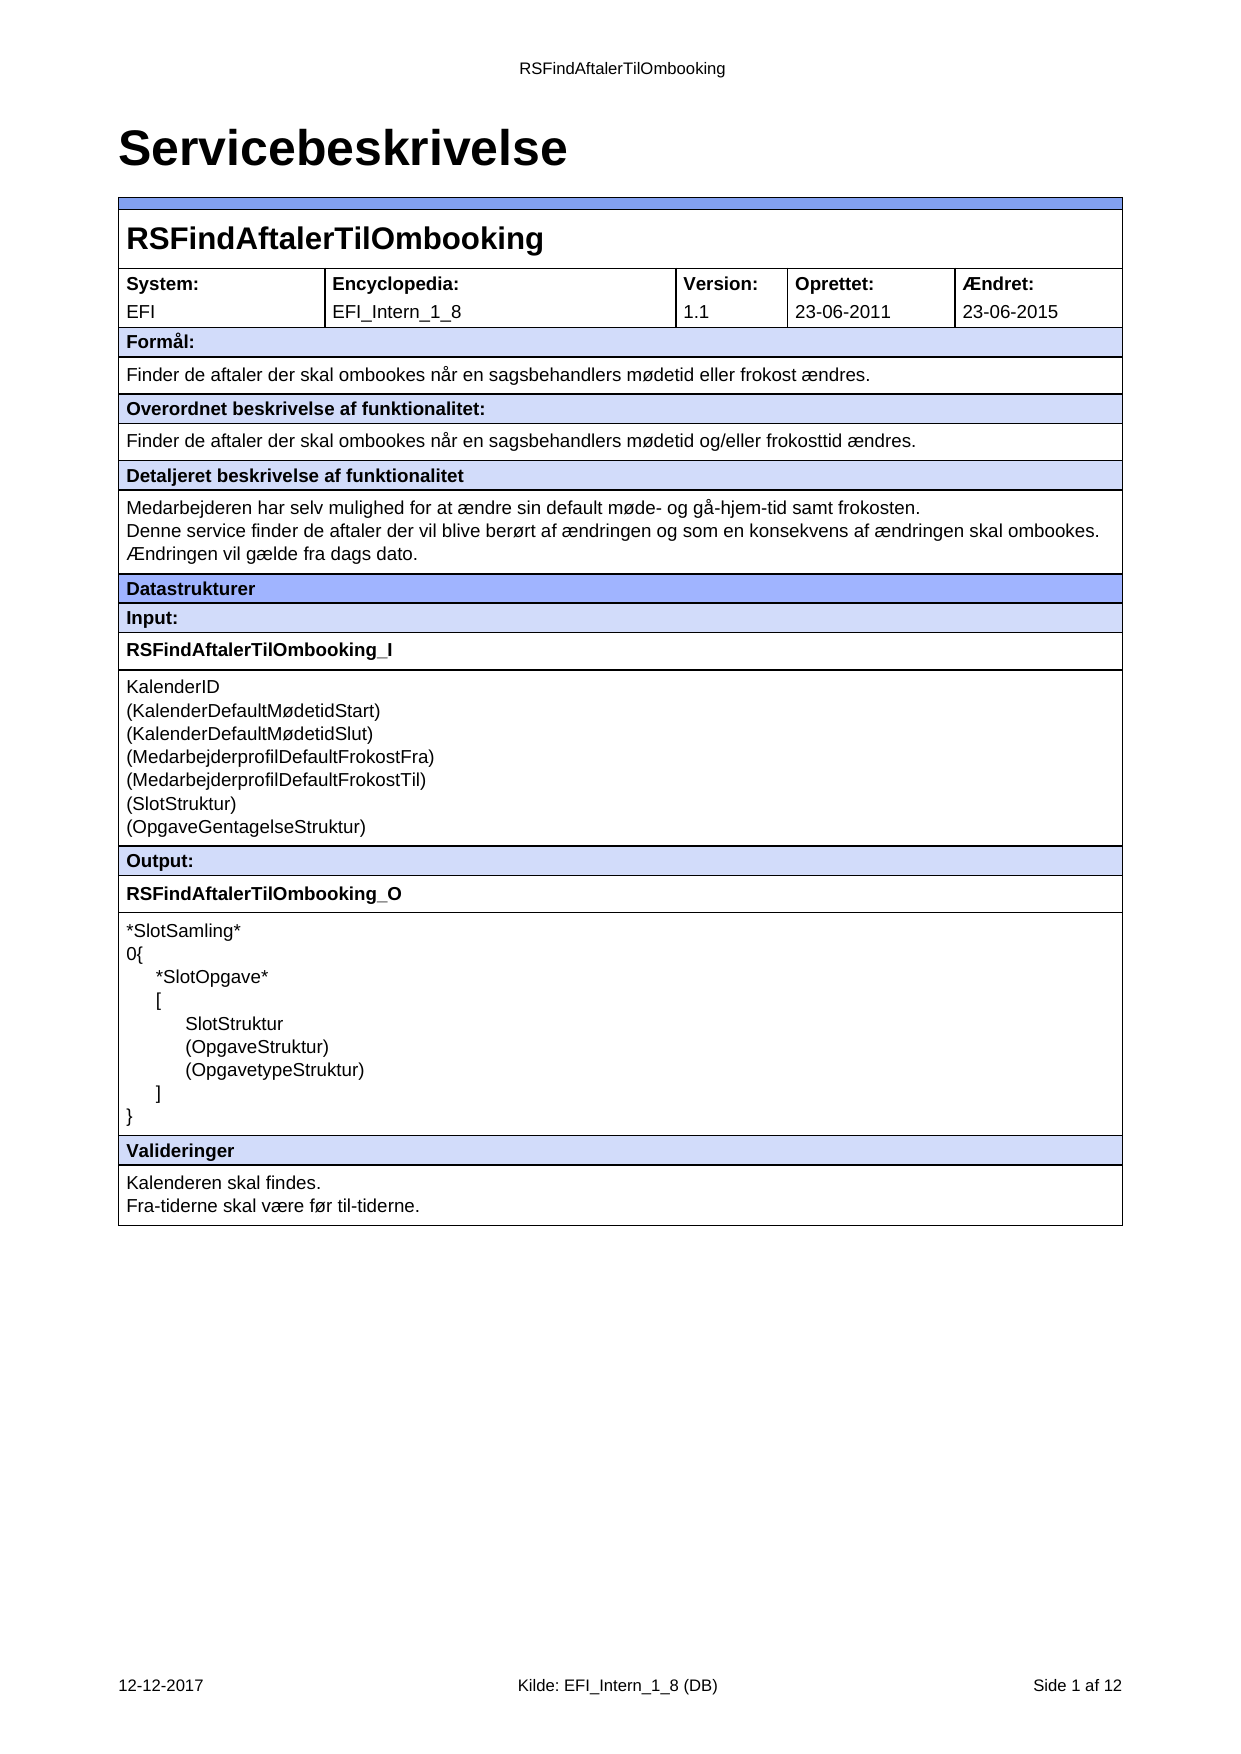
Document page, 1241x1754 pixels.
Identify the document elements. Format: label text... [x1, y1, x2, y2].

table_cell Overordnet beskrivelse af funktionalitet: [119, 395, 1122, 423]
table_cell EFI [119, 297, 324, 327]
table_cell EFI_Intern_1_8 [326, 297, 675, 327]
table_cell Oprettet: [788, 269, 954, 297]
table_cell Medarbejderen har selv mulighed for at ændre sin default møde- og gå-hjem-tid samt frokosten. Denne service finder de aftaler der vil blive berørt af ændringen og som en konsekvens af ændringen skal ombookes. Ændringen vil gælde fra dags dato. [119, 491, 1122, 573]
table_cell RSFindAftalerTilOmbooking_O [119, 876, 1122, 912]
table_cell 23-06-2015 [956, 297, 1122, 327]
table_cell KalenderID (KalenderDefaultMødetidStart) (KalenderDefaultMødetidSlut) (MedarbejderprofilDefaultFrokostFra) (MedarbejderprofilDefaultFrokostTil) (SlotStruktur) (OpgaveGentagelseStruktur) [119, 671, 1122, 845]
table_cell Kalenderen skal findes. Fra-tiderne skal være før til-tiderne. [119, 1166, 1122, 1224]
table_cell Finder de aftaler der skal ombookes når en sagsbehandlers mødetid og/eller frokosttid ændres. [119, 424, 1122, 460]
table_cell 23-06-2011 [788, 297, 954, 327]
table_cell Version: [677, 269, 787, 297]
table_cell Formål: [119, 328, 1122, 356]
table_cell RSFindAftalerTilOmbooking [119, 210, 1122, 268]
table_cell Valideringer [119, 1136, 1122, 1164]
table_cell Output: [119, 847, 1122, 875]
table_cell Input: [119, 604, 1122, 632]
table_cell RSFindAftalerTilOmbooking_I [119, 633, 1122, 669]
table_cell 1.1 [677, 297, 787, 327]
table_cell Detaljeret beskrivelse af funktionalitet [119, 461, 1122, 489]
table_cell *SlotSamling* 0{ *SlotOpgave* [ SlotStruktur (OpgaveStruktur) (OpgavetypeStruktur) ] } [119, 913, 1122, 1135]
table_header [119, 198, 1122, 209]
title Servicebeskrivelse [118, 118, 1122, 176]
table_cell System: [119, 269, 324, 297]
table_cell Datastrukturer [119, 575, 1122, 602]
table_cell Encyclopedia: [326, 269, 675, 297]
table_cell Ændret: [956, 269, 1122, 297]
table_cell Finder de aftaler der skal ombookes når en sagsbehandlers mødetid eller frokost ændres. [119, 358, 1122, 393]
